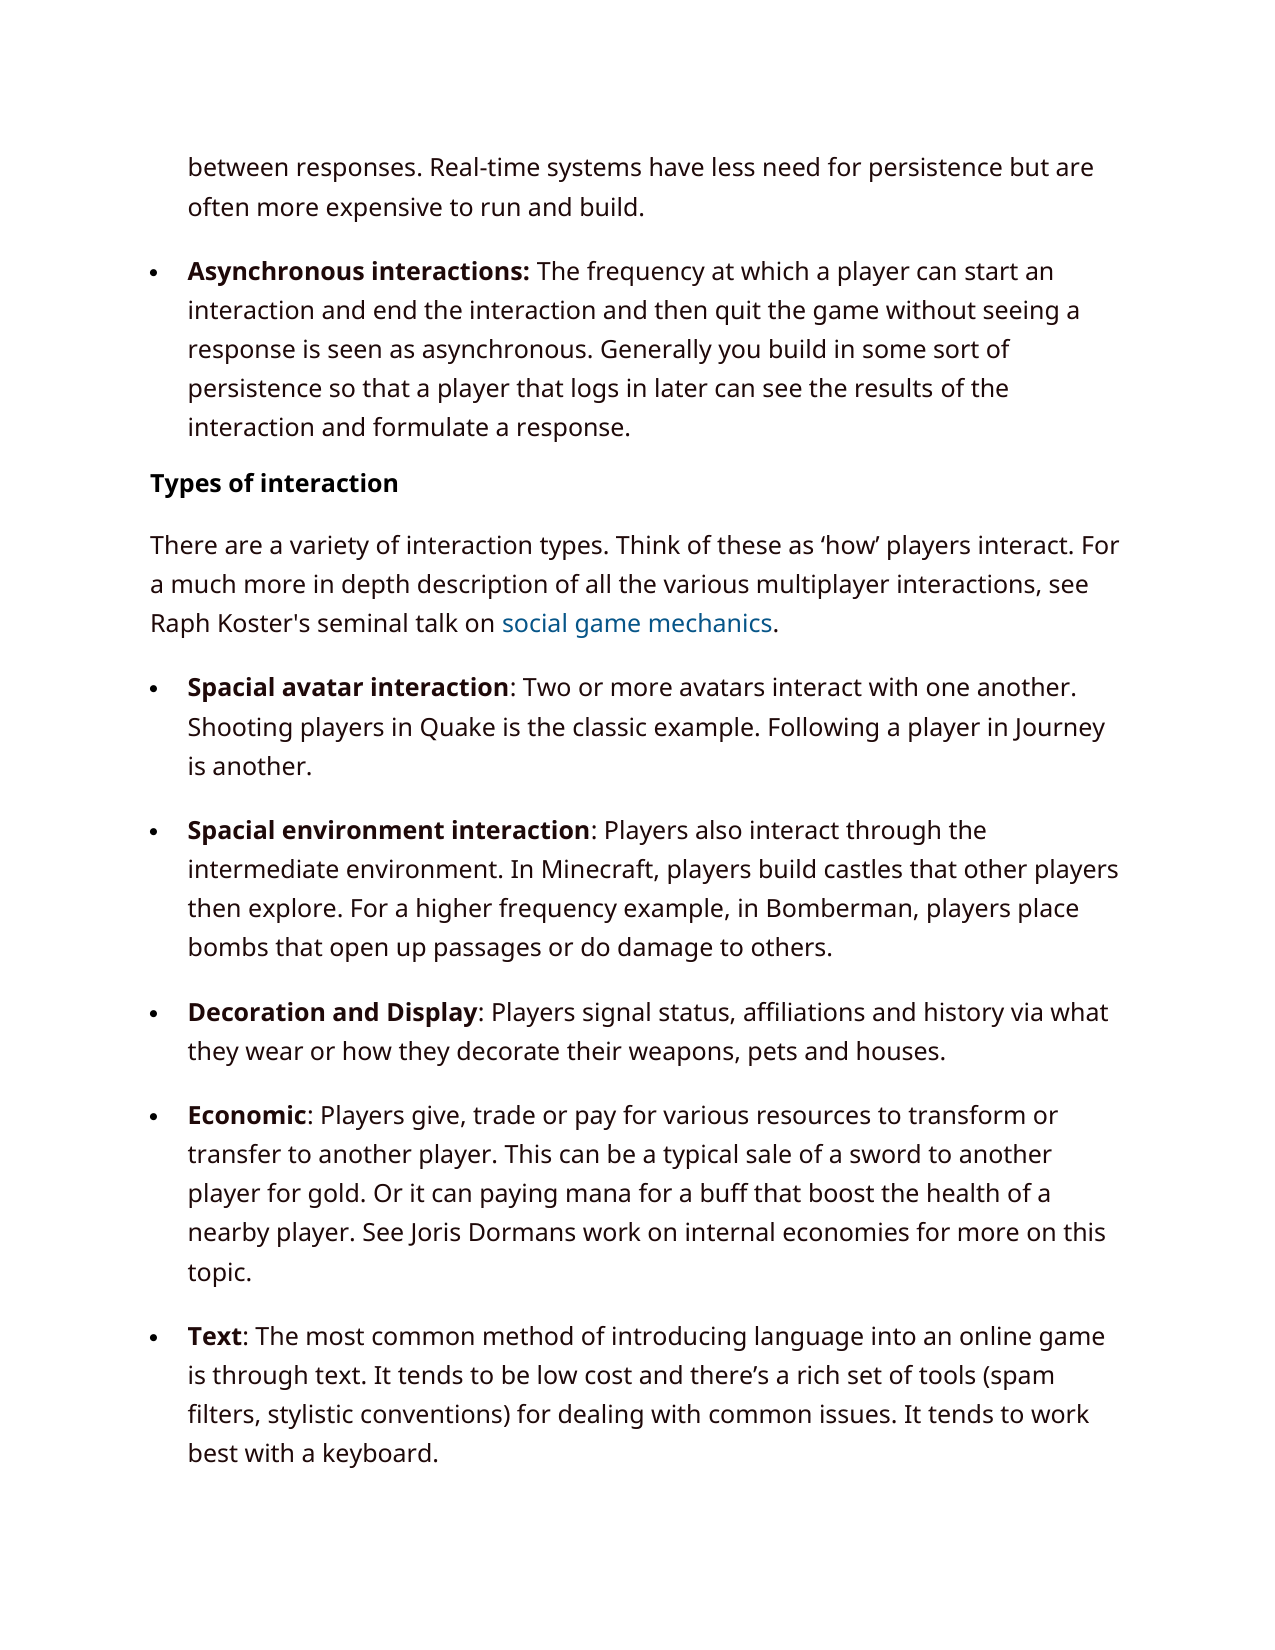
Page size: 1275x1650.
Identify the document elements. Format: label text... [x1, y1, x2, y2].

list Decoration and Display: Players signal status, affiliations and history via what they wear or how they decorate their weapons, pets and houses. [150, 994, 1125, 1067]
list Text: The most common method of introducing language into an online game is through text. It tends to be low cost and there’s a rich set of tools (spam filters, stylistic conventions) for dealing with common issues. It tends to work best with a keyboard. [150, 1318, 1125, 1470]
subtitle Types of interaction [150, 466, 1125, 500]
list Spacial avatar interaction: Two or more avatars interact with one another. Shooting players in Quake is the classic example. Following a player in Journey is another. [150, 670, 1125, 782]
list Spacial environment interaction: Players also interact through the intermediate environment. In Minecraft, players build castles that other players then explore. For a higher frequency example, in Bomberman, players place bombs that open up passages or do damage to others. [150, 813, 1125, 964]
list Asynchronous interactions: The frequency at which a player can start an interaction and end the interaction and then quit the game without seeing a response is seen as asynchronous. Generally you build in some sort of persistence so that a player that logs in later can see the results of the interaction and formulate a response. [150, 253, 1125, 444]
text There are a variety of interaction types. Think of these as ‘how’ players interact. For a much more in depth description of all the various multiplayer interactions, see Raph Koster's seminal talk on social game mechanics. [150, 528, 1125, 640]
list Economic: Players give, trade or pay for various resources to transform or transfer to another player. This can be a typical sale of a sword to another player for gold. Or it can paying mana for a buff that boost the health of a nearby player. See Joris Dormans work on internal economies for more on this topic. [150, 1098, 1125, 1288]
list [150, 150, 1125, 223]
